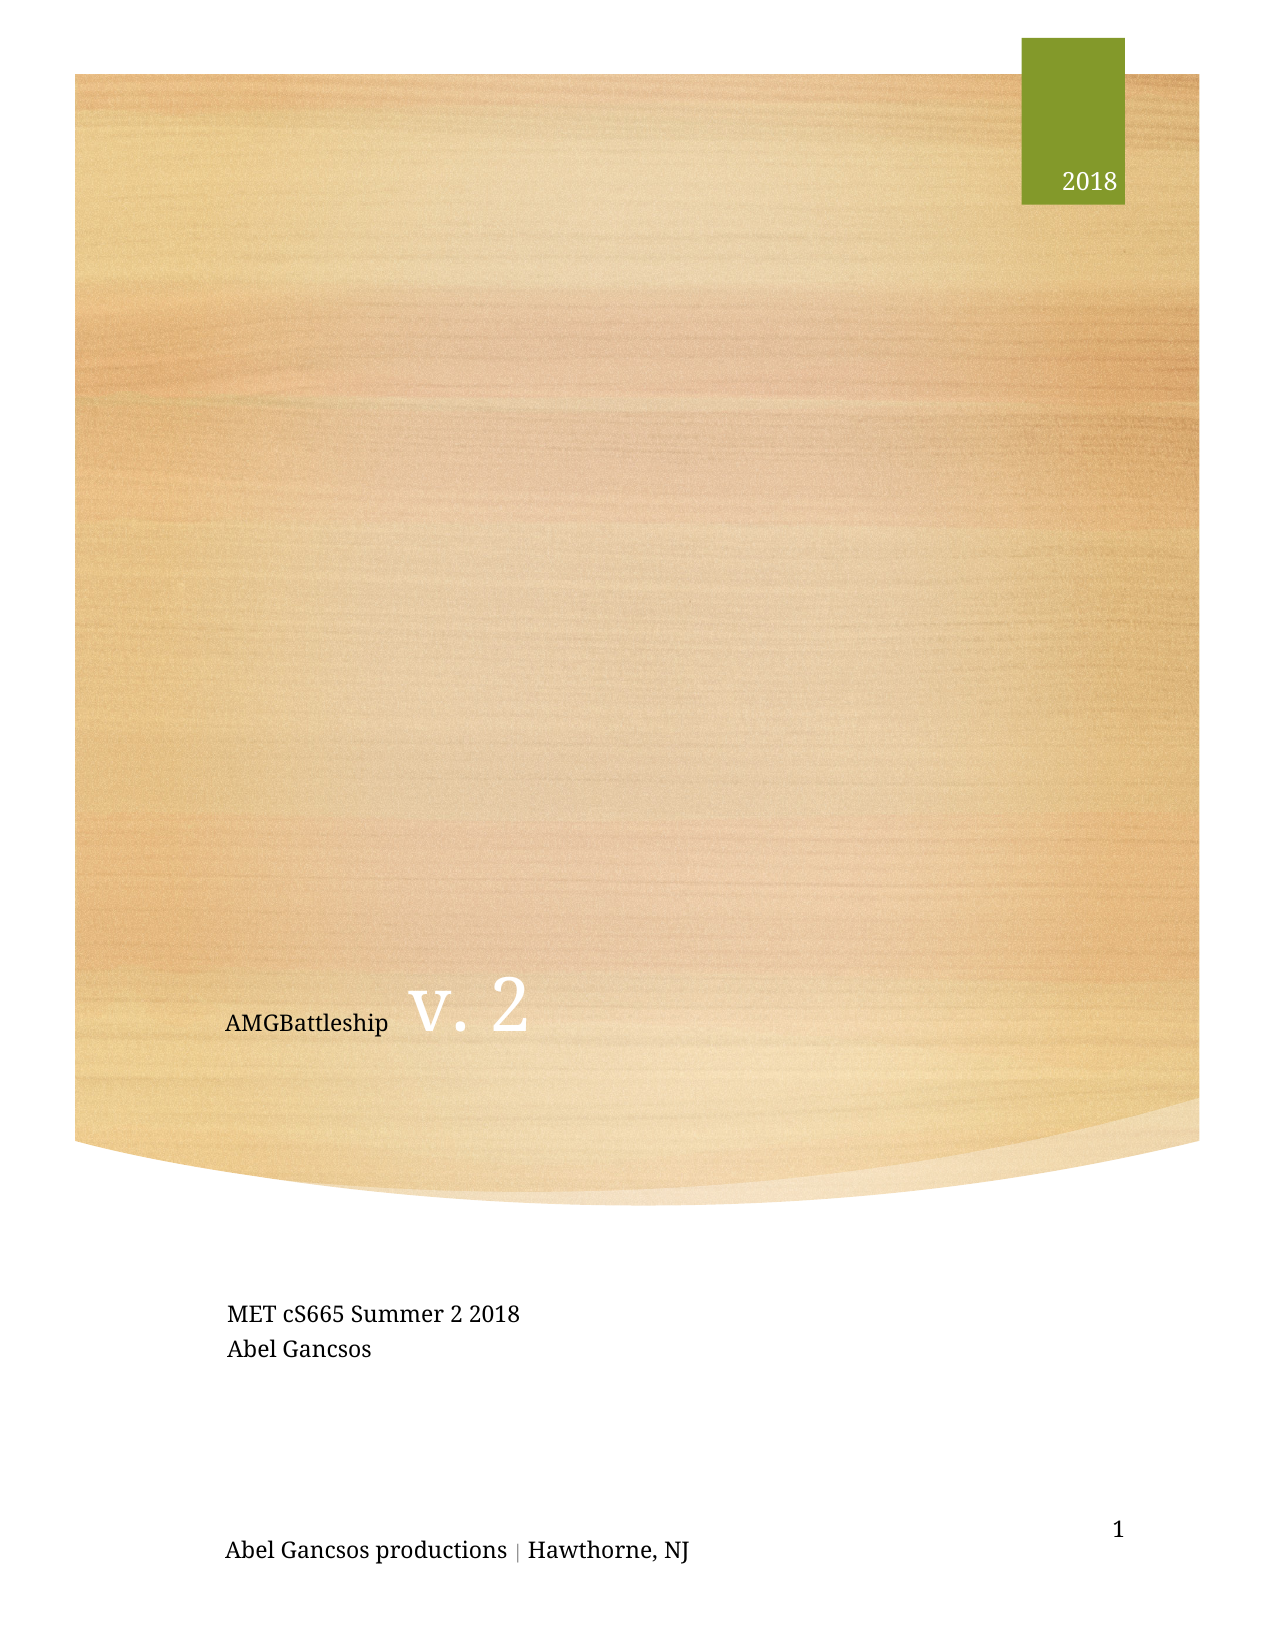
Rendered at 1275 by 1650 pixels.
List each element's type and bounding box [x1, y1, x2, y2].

picture [75, 74, 1200, 1191]
